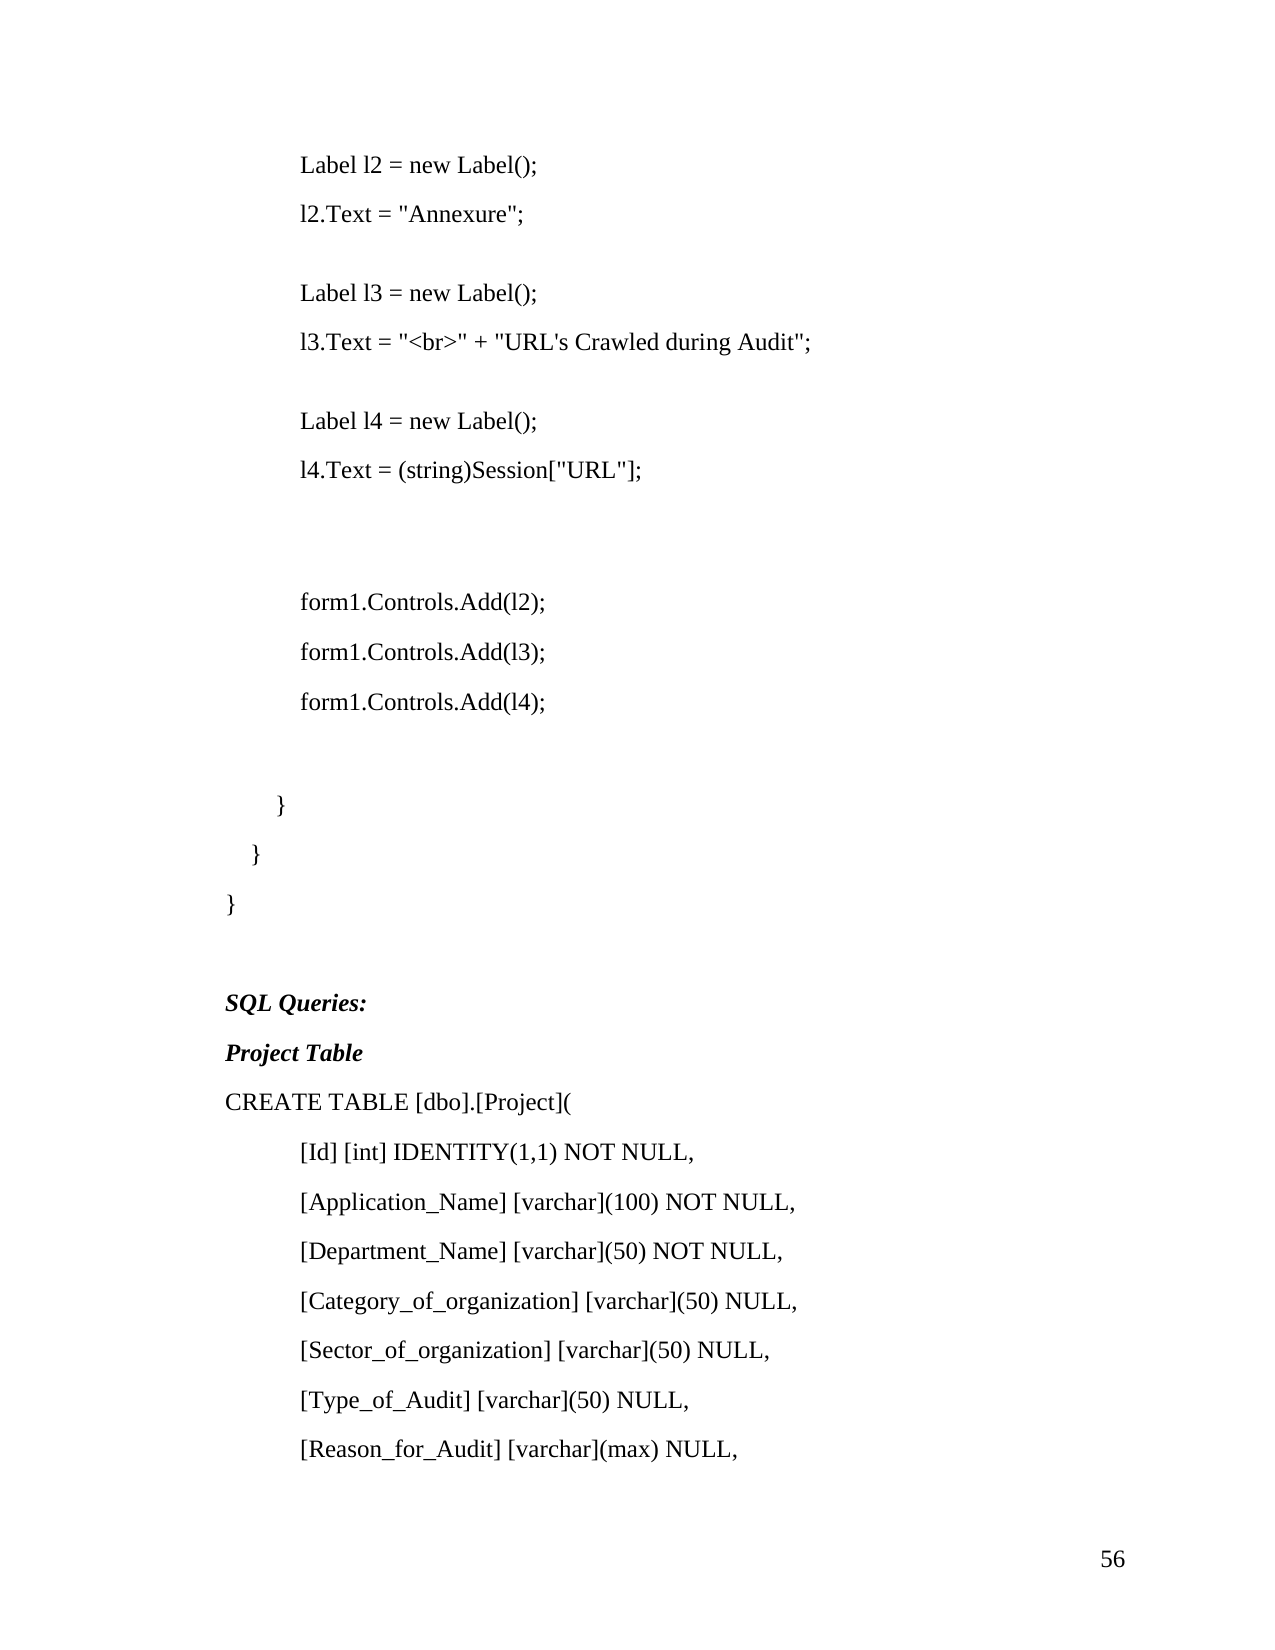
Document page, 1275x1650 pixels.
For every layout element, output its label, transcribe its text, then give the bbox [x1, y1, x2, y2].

text [Type_of_Audit] [varchar](50) NULL, [225, 1385, 1125, 1414]
text Label l4 = new Label(); [225, 406, 1125, 434]
text form1.Controls.Add(l4); [225, 687, 1125, 715]
text form1.Controls.Add(l2); [225, 587, 1125, 616]
text CREATE TABLE [dbo].[Project]( [225, 1087, 1125, 1116]
text } [225, 889, 1125, 918]
text l3.Text = "<br>" + "URL's Crawled during Audit"; [225, 327, 1125, 356]
text [Sector_of_organization] [varchar](50) NULL, [225, 1335, 1125, 1364]
text Label l2 = new Label(); [225, 150, 1125, 179]
text [Reason_for_Audit] [varchar](max) NULL, [225, 1434, 1125, 1463]
text l2.Text = "Annexure"; [225, 199, 1125, 228]
text [Application_Name] [varchar](100) NOT NULL, [225, 1187, 1125, 1215]
text } [225, 790, 1125, 819]
text [Id] [int] IDENTITY(1,1) NOT NULL, [225, 1137, 1125, 1166]
text } [225, 839, 1125, 868]
text [Department_Name] [varchar](50) NOT NULL, [225, 1236, 1125, 1265]
text Label l3 = new Label(); [225, 278, 1125, 307]
text [Category_of_organization] [varchar](50) NULL, [225, 1286, 1125, 1314]
text Project Table [225, 1038, 1125, 1067]
text SQL Queries: [225, 988, 1125, 1017]
text l4.Text = (string)Session["URL"]; [225, 455, 1125, 484]
text form1.Controls.Add(l3); [225, 637, 1125, 666]
